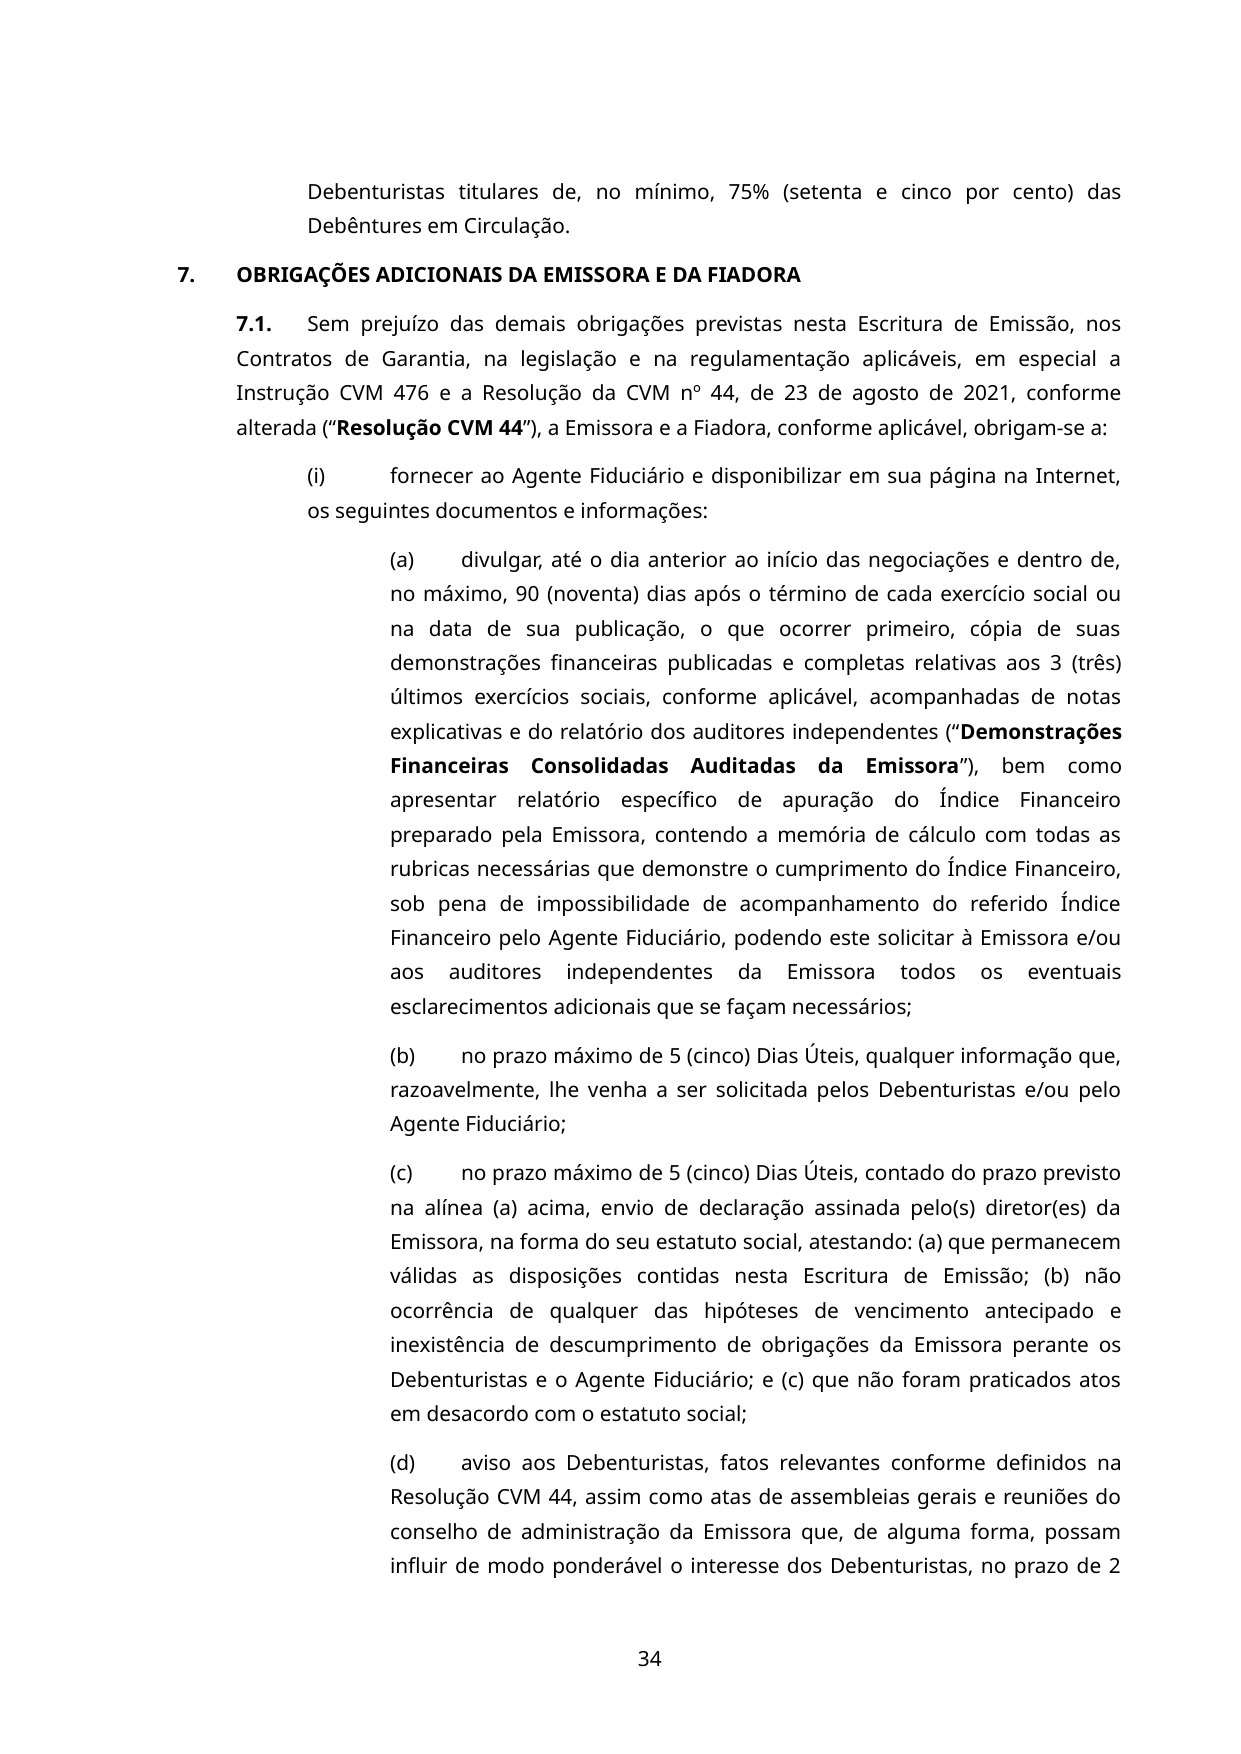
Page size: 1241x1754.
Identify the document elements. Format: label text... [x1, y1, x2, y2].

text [307, 177, 1122, 240]
text no prazo máximo de 5 (cinco) Dias Úteis, qualquer informação que, razoavelmente, lhe venha a ser solicitada pelos Debenturistas e/ou pelo Agente Fiduciário; [390, 1041, 1122, 1138]
list divulgar, até o dia anterior ao início das negociações e dentro de, no máximo, 90 (noventa) dias após o término de cada exercício social ou na data de sua publicação, o que ocorrer primeiro, cópia de suas demonstrações financeiras publicadas e completas relativas aos 3 (três) últimos exercícios sociais, conforme aplicável, acompanhadas de notas explicativas e do relatório dos auditores independentes (“Demonstrações Financeiras Consolidadas Auditadas da Emissora”), bem como apresentar relatório específico de apuração do Índice Financeiro preparado pela Emissora, contendo a memória de cálculo com todas as rubricas necessárias que demonstre o cumprimento do Índice Financeiro, sob pena de impossibilidade de acompanhamento do referido Índice Financeiro pelo Agente Fiduciário, podendo este solicitar à Emissora e/ou aos auditores independentes da Emissora todos os eventuais esclarecimentos adicionais que se façam necessários; [390, 545, 1122, 1020]
text no prazo máximo de 5 (cinco) Dias Úteis, contado do prazo previsto na alínea (a) acima, envio de declaração assinada pelo(s) diretor(es) da Emissora, na forma do seu estatuto social, atestando: (a) que permanecem válidas as disposições contidas nesta Escritura de Emissão; (b) não ocorrência de qualquer das hipóteses de vencimento antecipado e inexistência de descumprimento de obrigações da Emissora perante os Debenturistas e o Agente Fiduciário; e (c) que não foram praticados atos em desacordo com o estatuto social; [390, 1158, 1122, 1427]
text OBRIGAÇÕES ADICIONAIS DA EMISSORA E DA FIADORA [177, 261, 1122, 289]
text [390, 1448, 1122, 1579]
list fornecer ao Agente Fiduciário e disponibilizar em sua página na Internet, os seguintes documentos e informações: [307, 462, 1122, 524]
text Sem prejuízo das demais obrigações previstas nesta Escritura de Emissão, nos Contratos de Garantia, na legislação e na regulamentação aplicáveis, em especial a Instrução CVM 476 e a Resolução da CVM nº 44, de 23 de agosto de 2021, conforme alterada (“Resolução CVM 44”), a Emissora e a Fiadora, conforme aplicável, obrigam-se a: [236, 309, 1122, 441]
